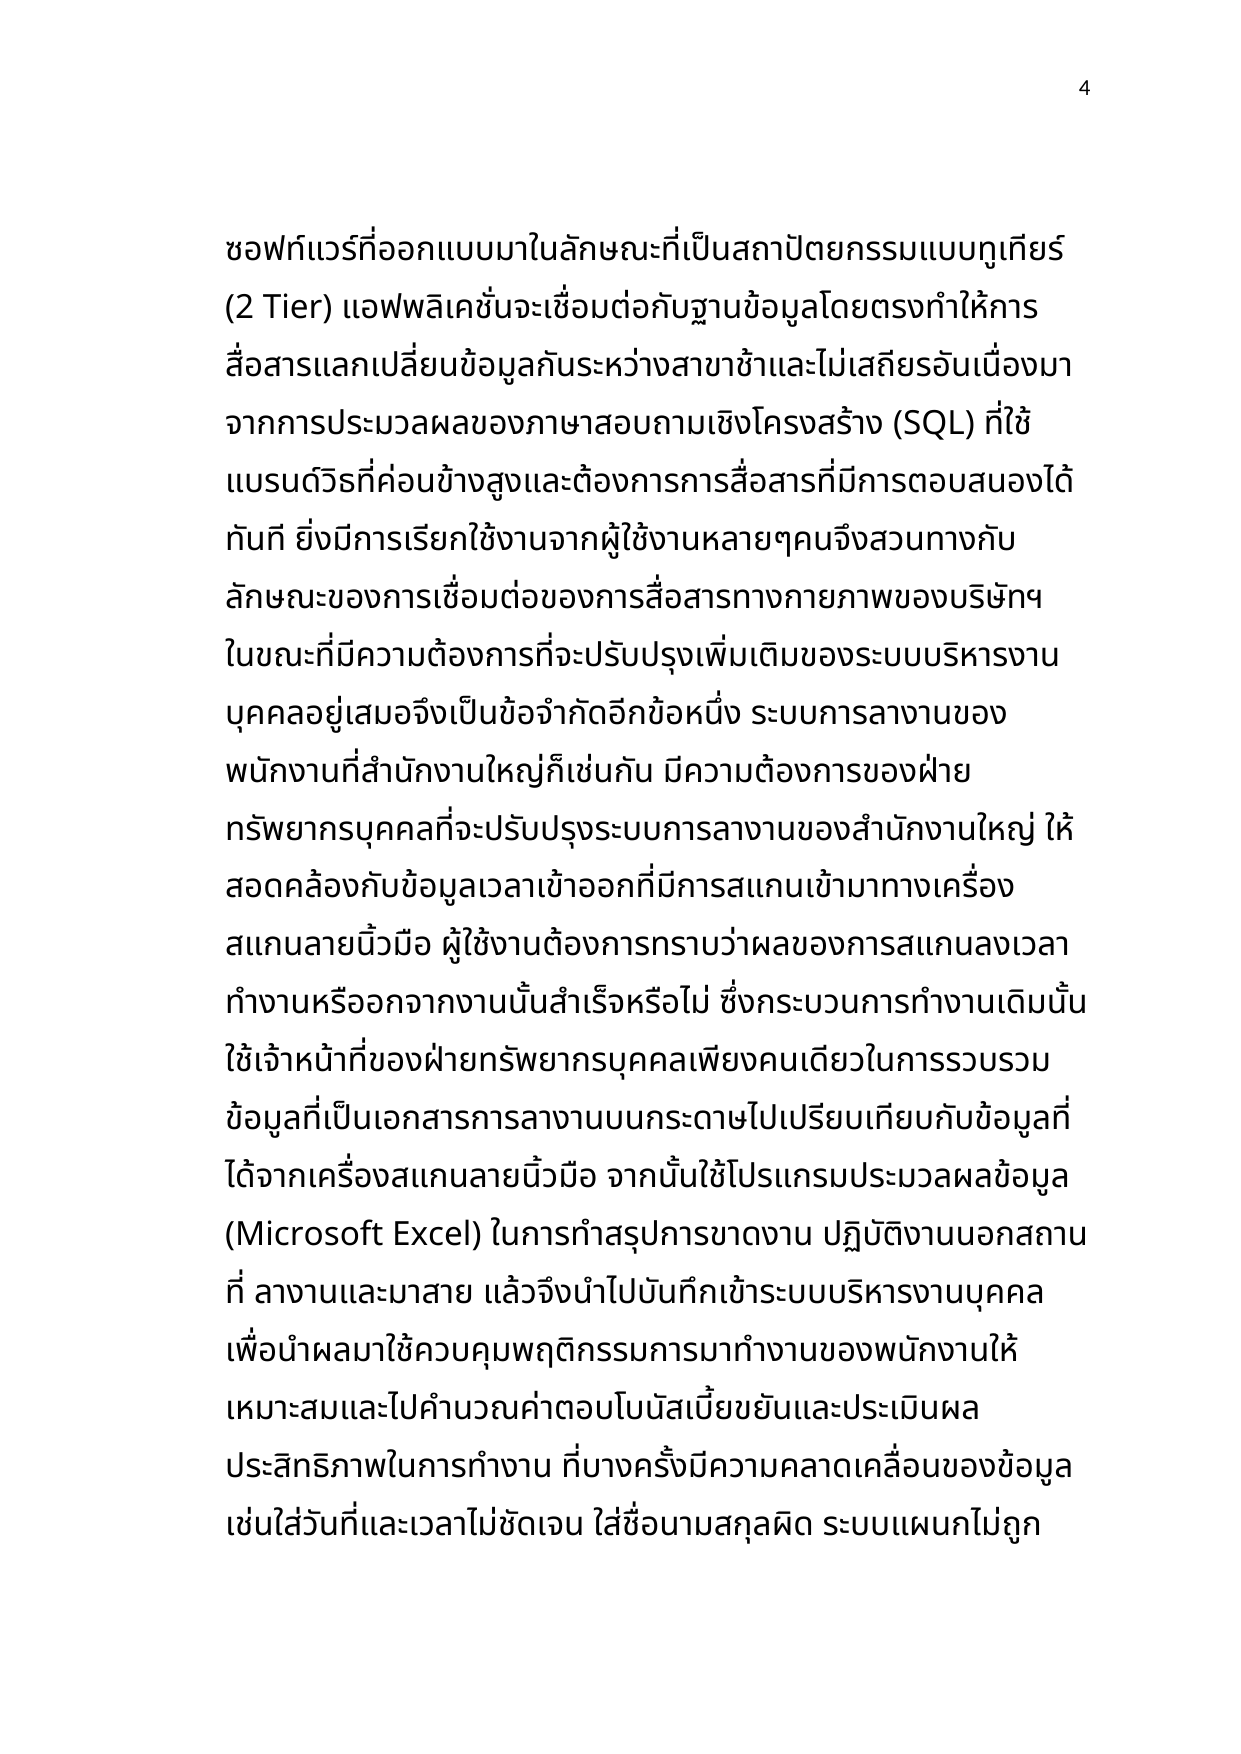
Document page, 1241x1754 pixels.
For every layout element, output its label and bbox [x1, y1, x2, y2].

text [225, 225, 1090, 1550]
